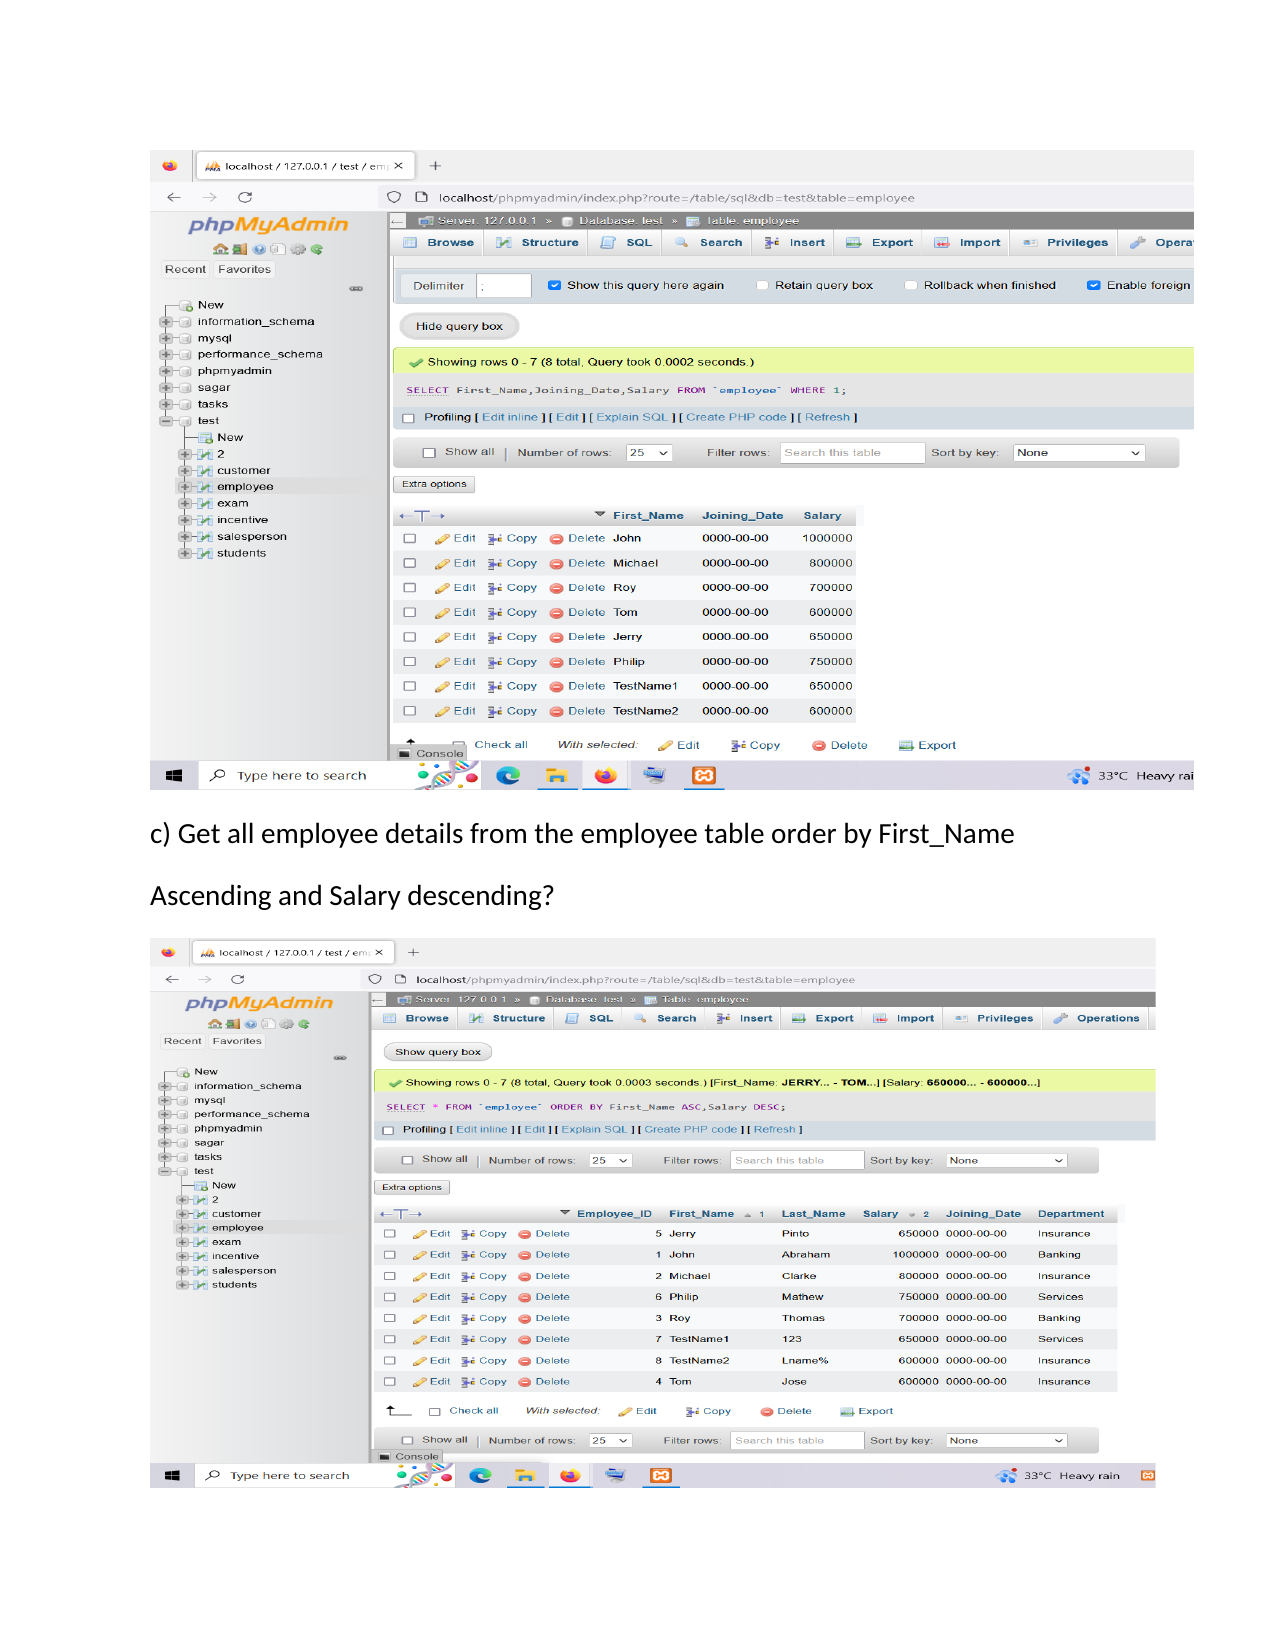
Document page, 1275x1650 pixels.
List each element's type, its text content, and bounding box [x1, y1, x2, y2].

picture [150, 938, 1156, 1488]
text Ascending and Salary descending? [150, 877, 1125, 912]
picture [150, 150, 1194, 790]
text c) Get all employee details from the employee table order by First_Name [150, 815, 1125, 851]
